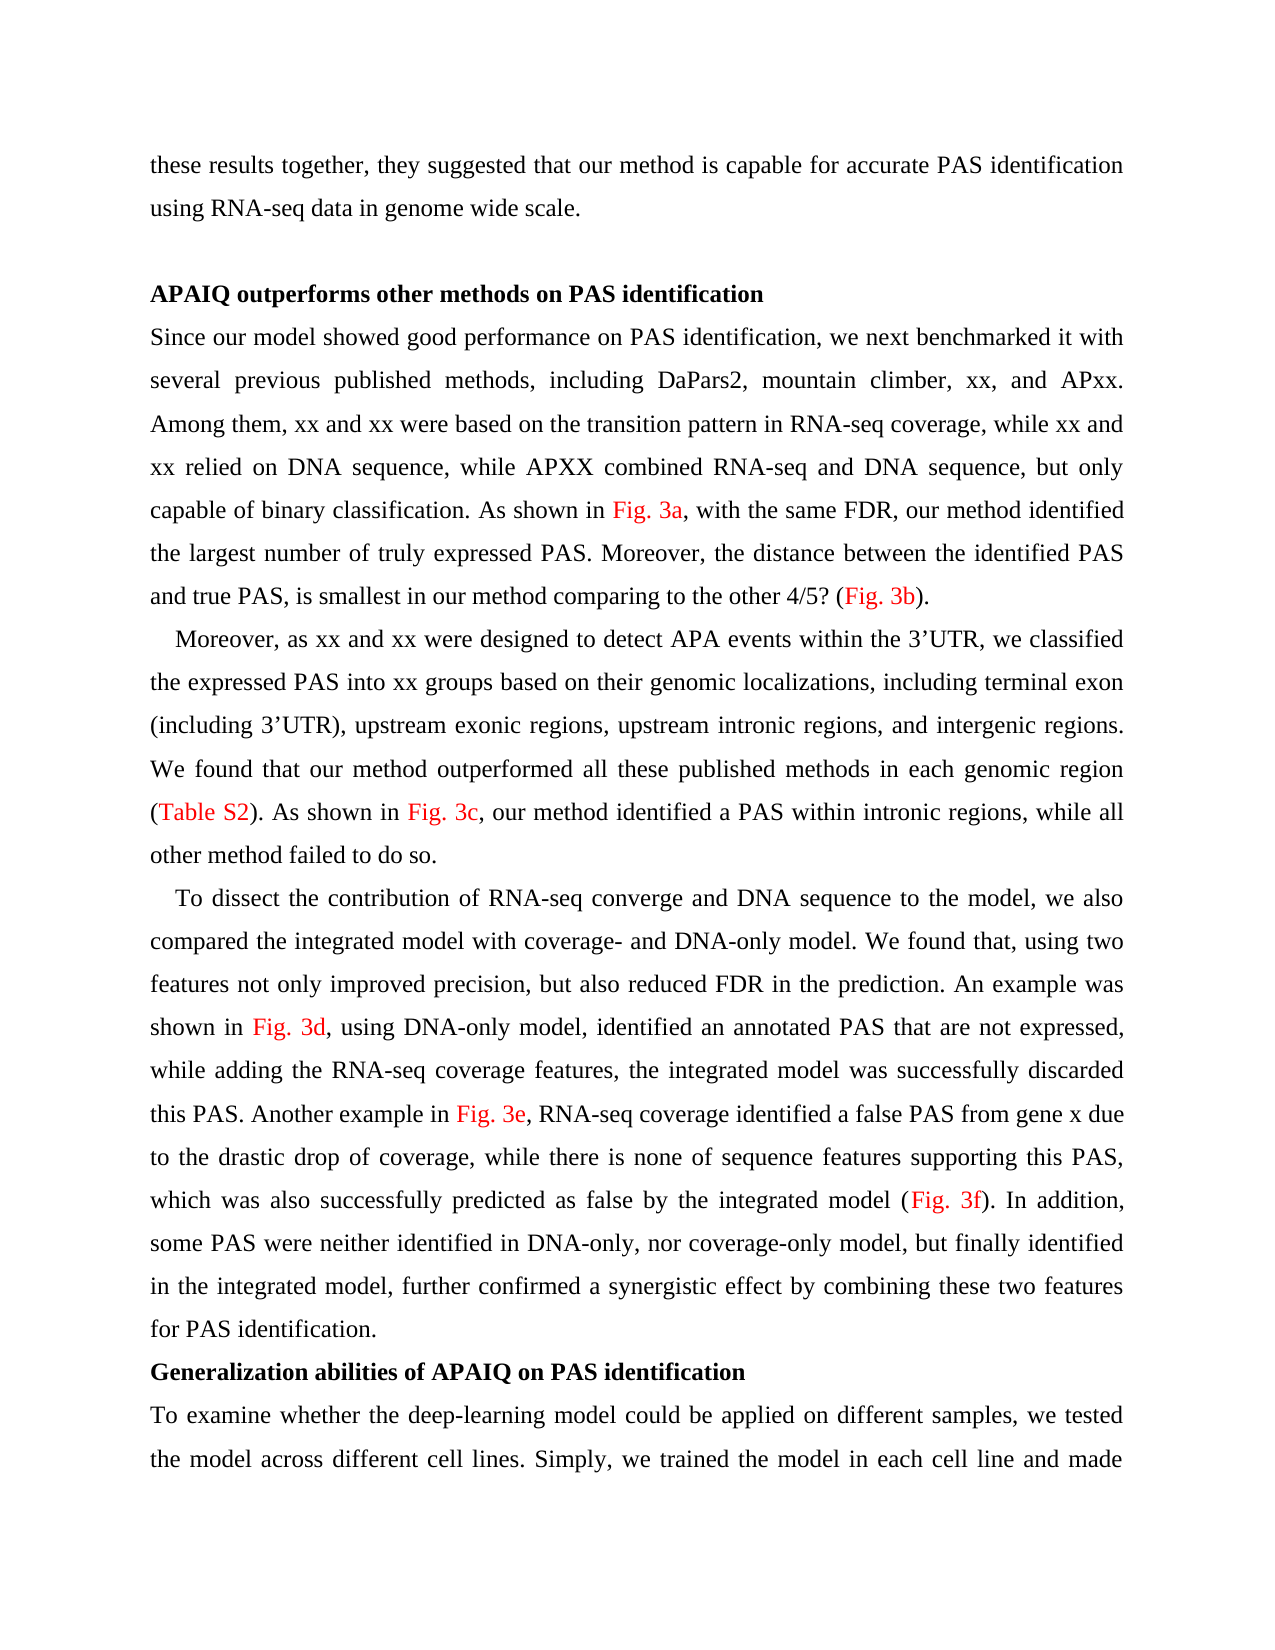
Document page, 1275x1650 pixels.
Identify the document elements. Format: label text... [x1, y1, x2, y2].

text Since our model showed good performance on PAS identification, we next benchmarked it with several previous published methods, including DaPars2, mountain climber, xx, and APxx. Among them, xx and xx were based on the transition pattern in RNA-seq coverage, while xx and xx relied on DNA sequence, while APXX combined RNA-seq and DNA sequence, but only capable of binary classification. As shown in Fig. 3a, with the same FDR, our method identified the largest number of truly expressed PAS. Moreover, the distance between the identified PAS and true PAS, is smallest in our method comparing to the other 4/5? (Fig. 3b). [150, 322, 1125, 610]
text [150, 1401, 1125, 1472]
text APAIQ outperforms other methods on PAS identification [150, 279, 1125, 308]
text Generalization abilities of APAIQ on PAS identification [150, 1357, 1125, 1386]
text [150, 150, 1125, 222]
text Moreover, as xx and xx were designed to detect APA events within the 3’UTR, we classified the expressed PAS into xx groups based on their genomic localizations, including terminal exon (including 3’UTR), upstream exonic regions, upstream intronic regions, and intergenic regions. We found that our method outperformed all these published methods in each genomic region (Table S2). As shown in Fig. 3c, our method identified a PAS within intronic regions, while all other method failed to do so. [150, 624, 1125, 869]
text To dissect the contribution of RNA-seq converge and DNA sequence to the model, we also compared the integrated model with coverage- and DNA-only model. We found that, using two features not only improved precision, but also reduced FDR in the prediction. An example was shown in Fig. 3d, using DNA-only model, identified an annotated PAS that are not expressed, while adding the RNA-seq coverage features, the integrated model was successfully discarded this PAS. Another example in Fig. 3e, RNA-seq coverage identified a false PAS from gene x due to the drastic drop of coverage, while there is none of sequence features supporting this PAS, which was also successfully predicted as false by the integrated model (Fig. 3f). In addition, some PAS were neither identified in DNA-only, nor coverage-only model, but finally identified in the integrated model, further confirmed a synergistic effect by combining these two features for PAS identification. [150, 883, 1125, 1343]
